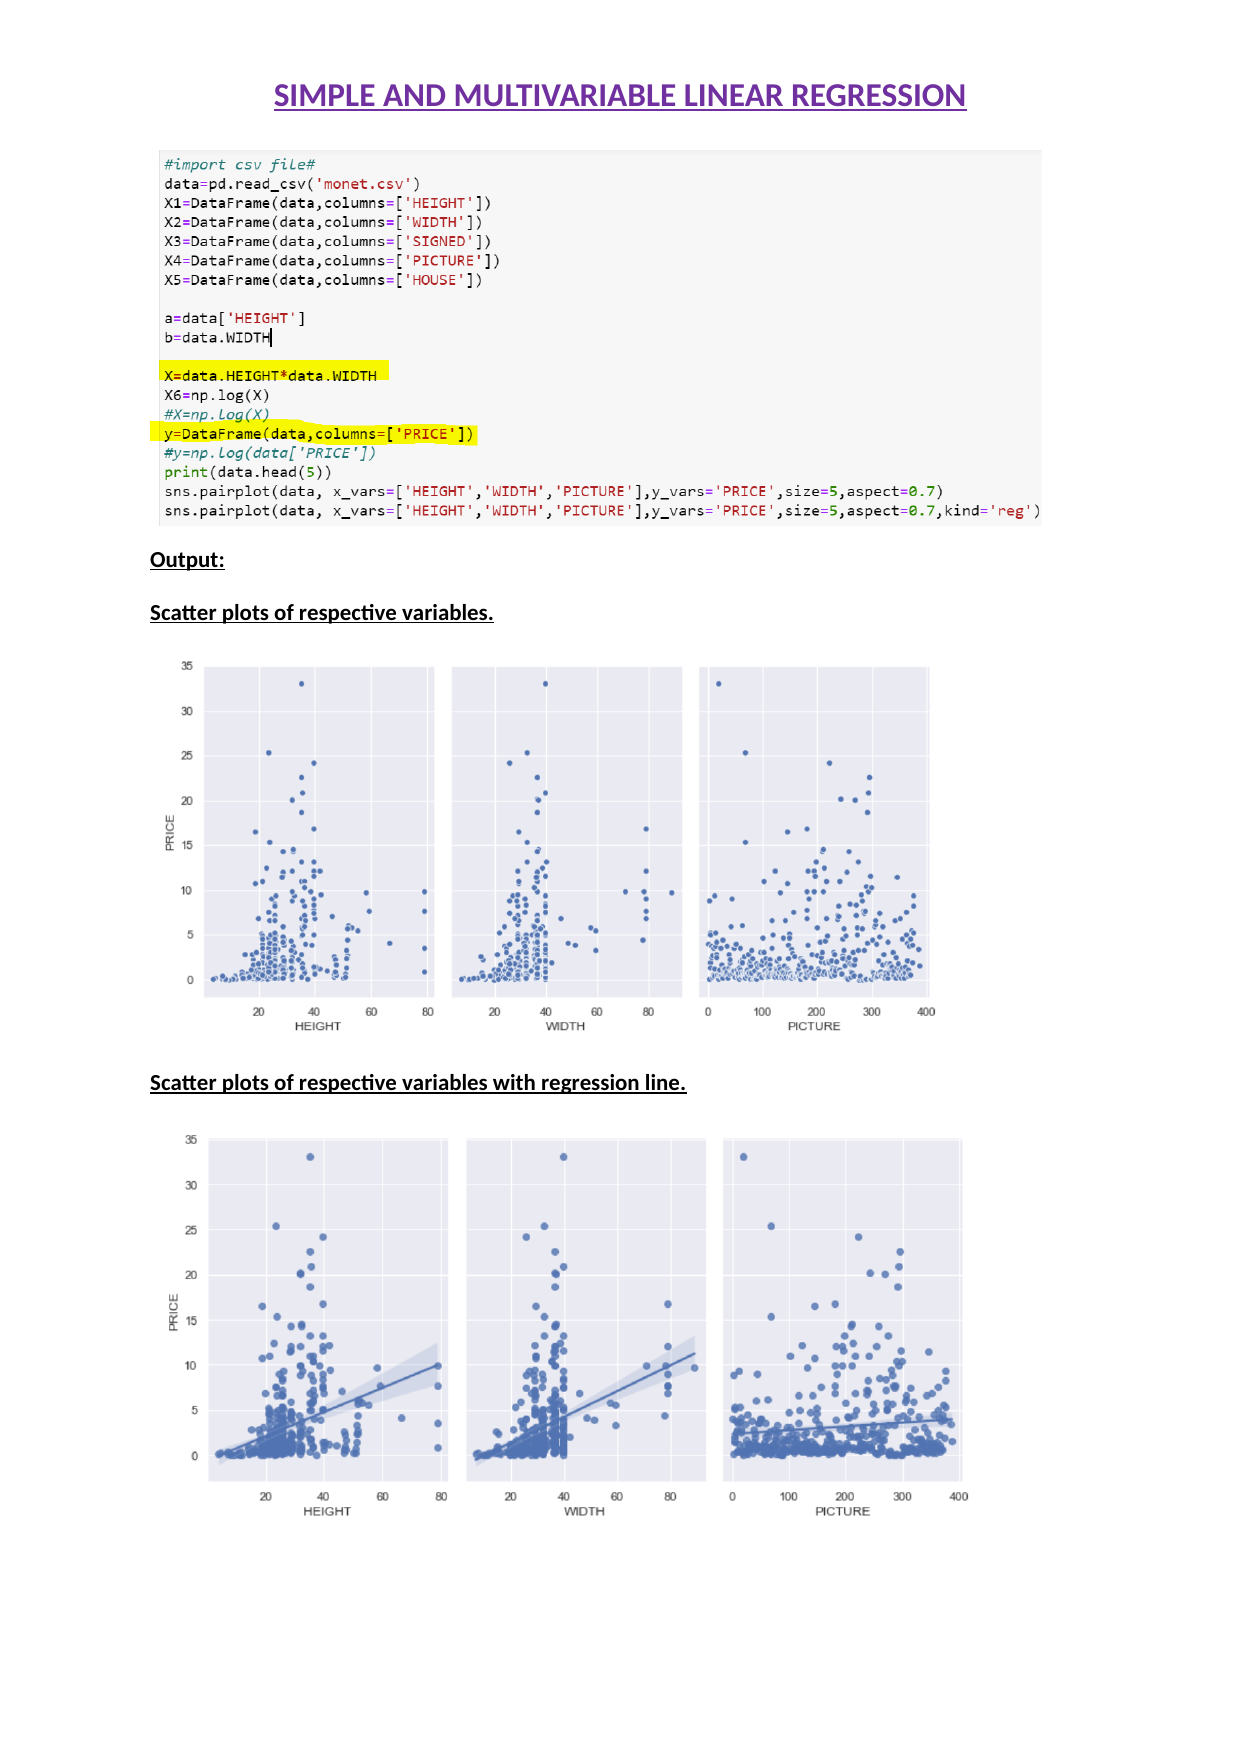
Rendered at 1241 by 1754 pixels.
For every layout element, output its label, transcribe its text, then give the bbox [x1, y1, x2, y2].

text Scatter plots of respective variables with regression line. [150, 1068, 1090, 1096]
text Scatter plots of respective variables. [150, 598, 1090, 626]
picture [150, 150, 1042, 526]
picture [150, 650, 948, 1044]
picture [150, 1121, 983, 1527]
text Output: [150, 545, 1090, 573]
